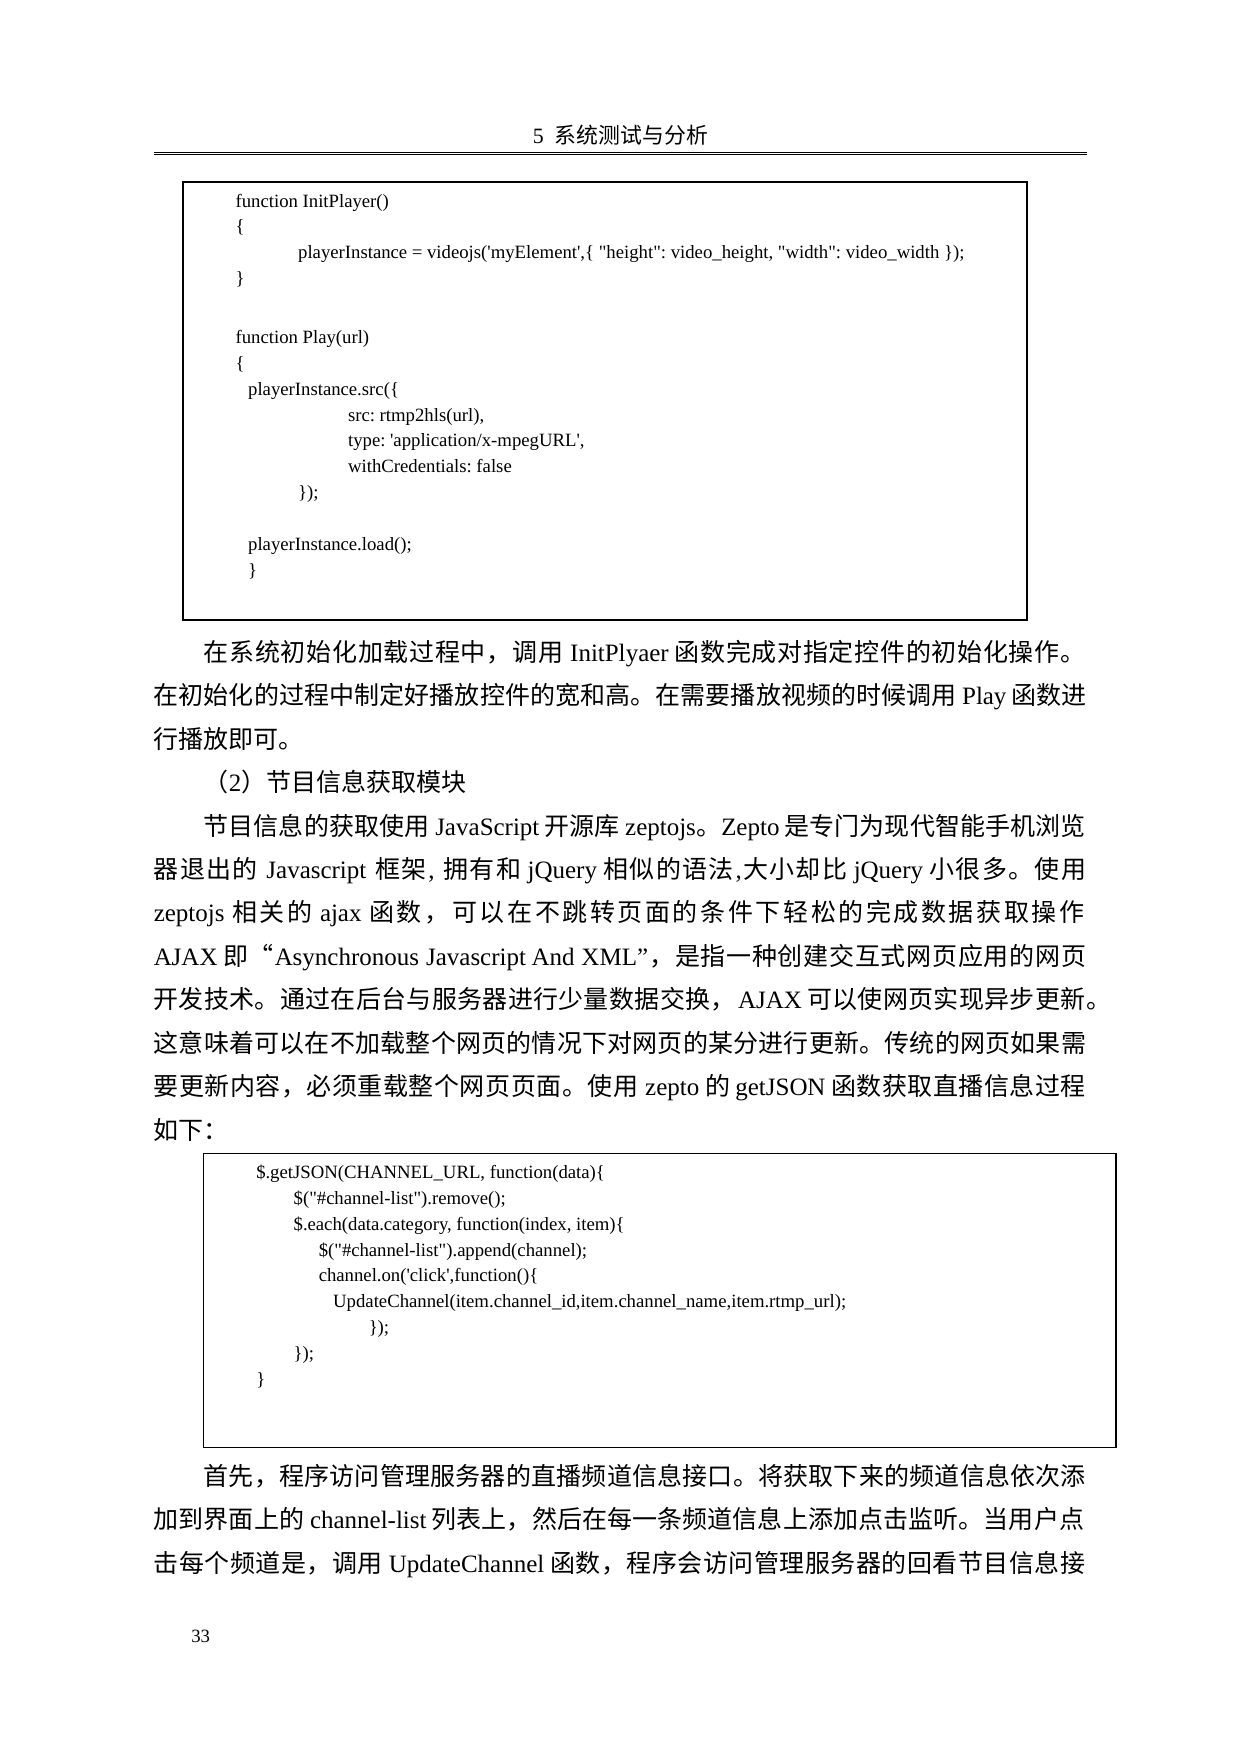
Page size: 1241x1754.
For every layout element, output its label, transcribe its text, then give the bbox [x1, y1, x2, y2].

text 节目信息的获取使用JavaScript开源库zeptojs。Zepto是专门为现代智能手机浏览器退出的 Javascript 框架, 拥有和jQuery相似的语法,大小却比jQuery小很多。使用zeptojs相关的ajax函数，可以在不跳转页面的条件下轻松的完成数据获取操作。AJAX即“Asynchronous Javascript And XML”，是指一种创建交互式网页应用的网页开发技术。通过在后台与服务器进行少量数据交换，AJAX可以使网页实现异步更新。这意味着可以在不加载整个网页的情况下对网页的某分进行更新。传统的网页如果需要更新内容，必须重载整个网页页面。使用zepto的getJSON函数获取直播信息过程如下： [153, 806, 1087, 1146]
text （2）节目信息获取模块 [153, 763, 1087, 799]
text 在系统初始化加载过程中，调用InitPlyaer函数完成对指定控件的初始化操作。在初始化的过程中制定好播放控件的宽和高。在需要播放视频的时候调用Play函数进行播放即可。 [153, 177, 1087, 755]
